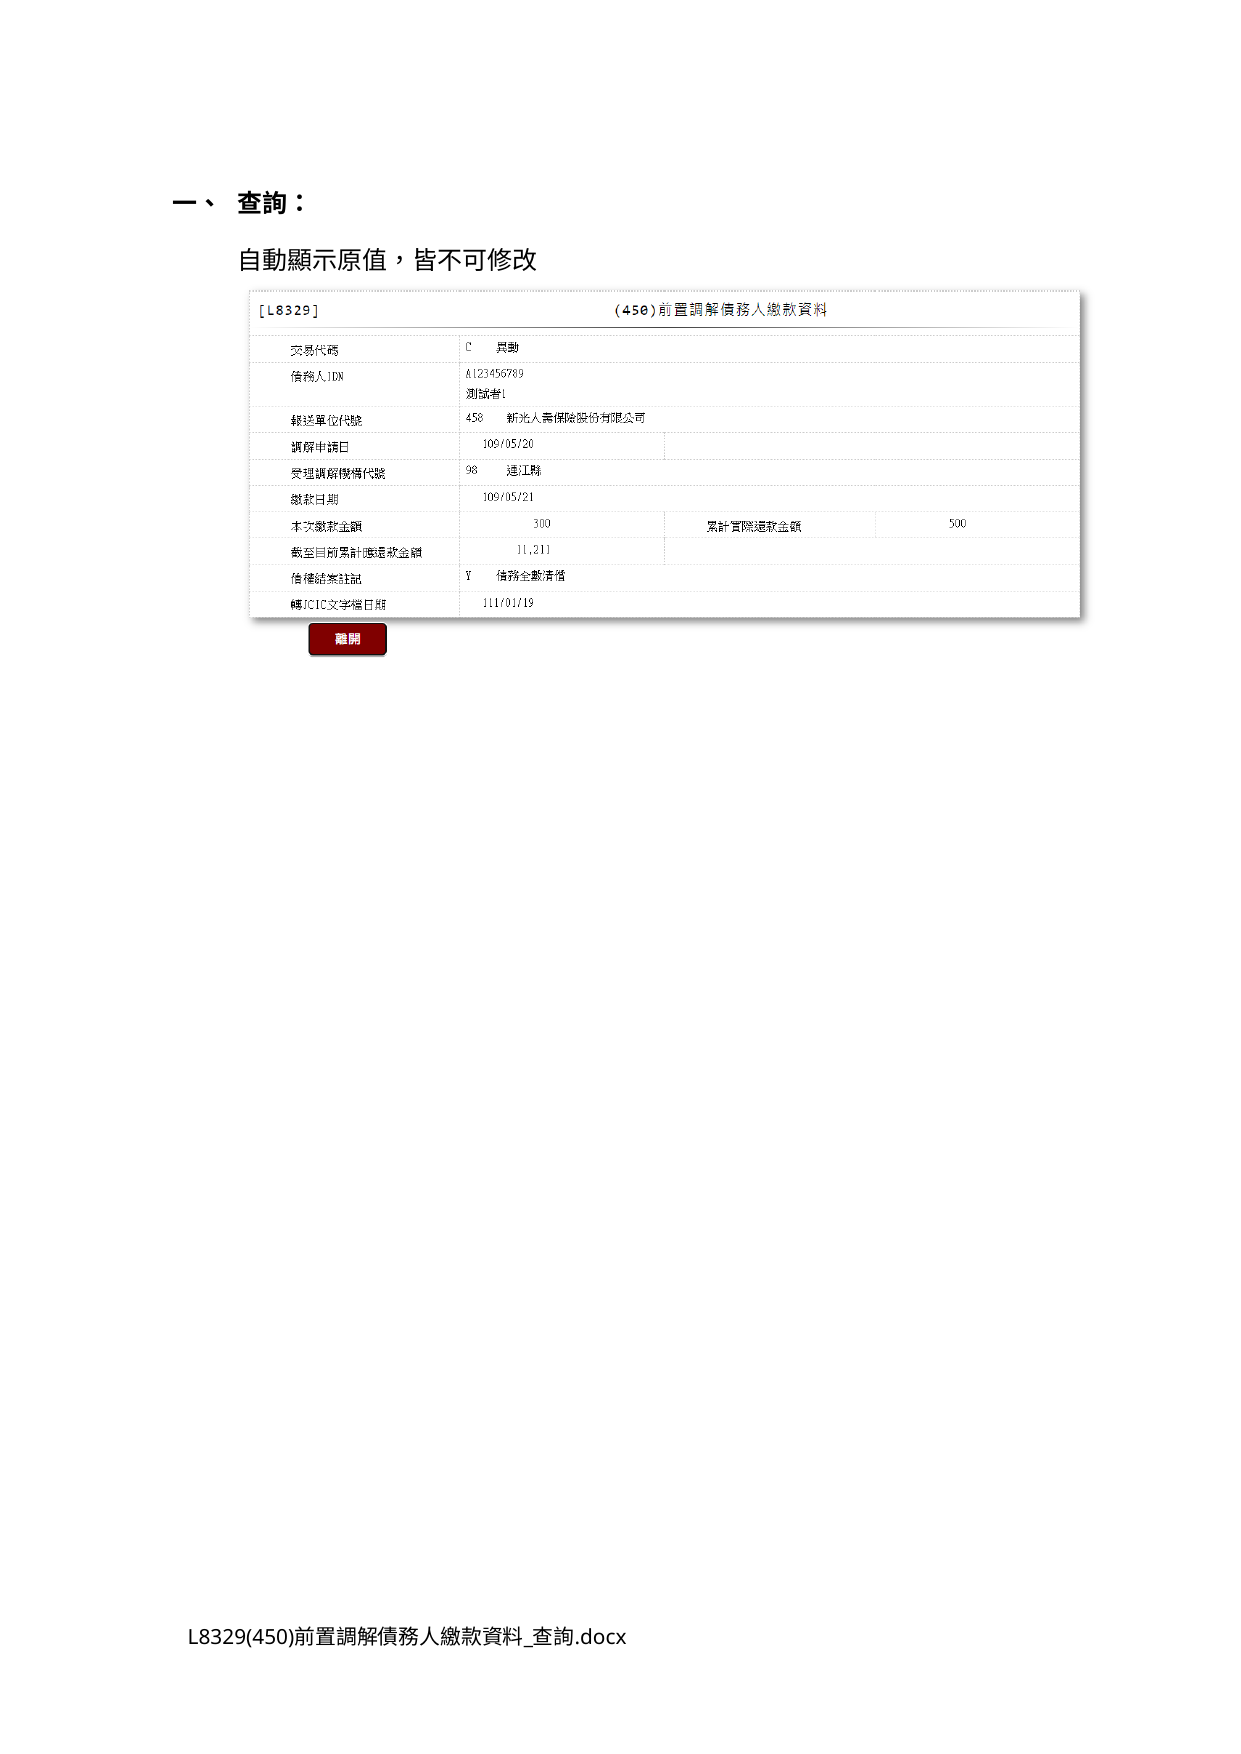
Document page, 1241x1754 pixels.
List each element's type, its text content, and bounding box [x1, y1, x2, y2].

picture [237, 277, 1103, 666]
subtitle 查詢： [173, 183, 1053, 221]
list 自動顯示原值，皆不可修改 [237, 239, 1053, 277]
